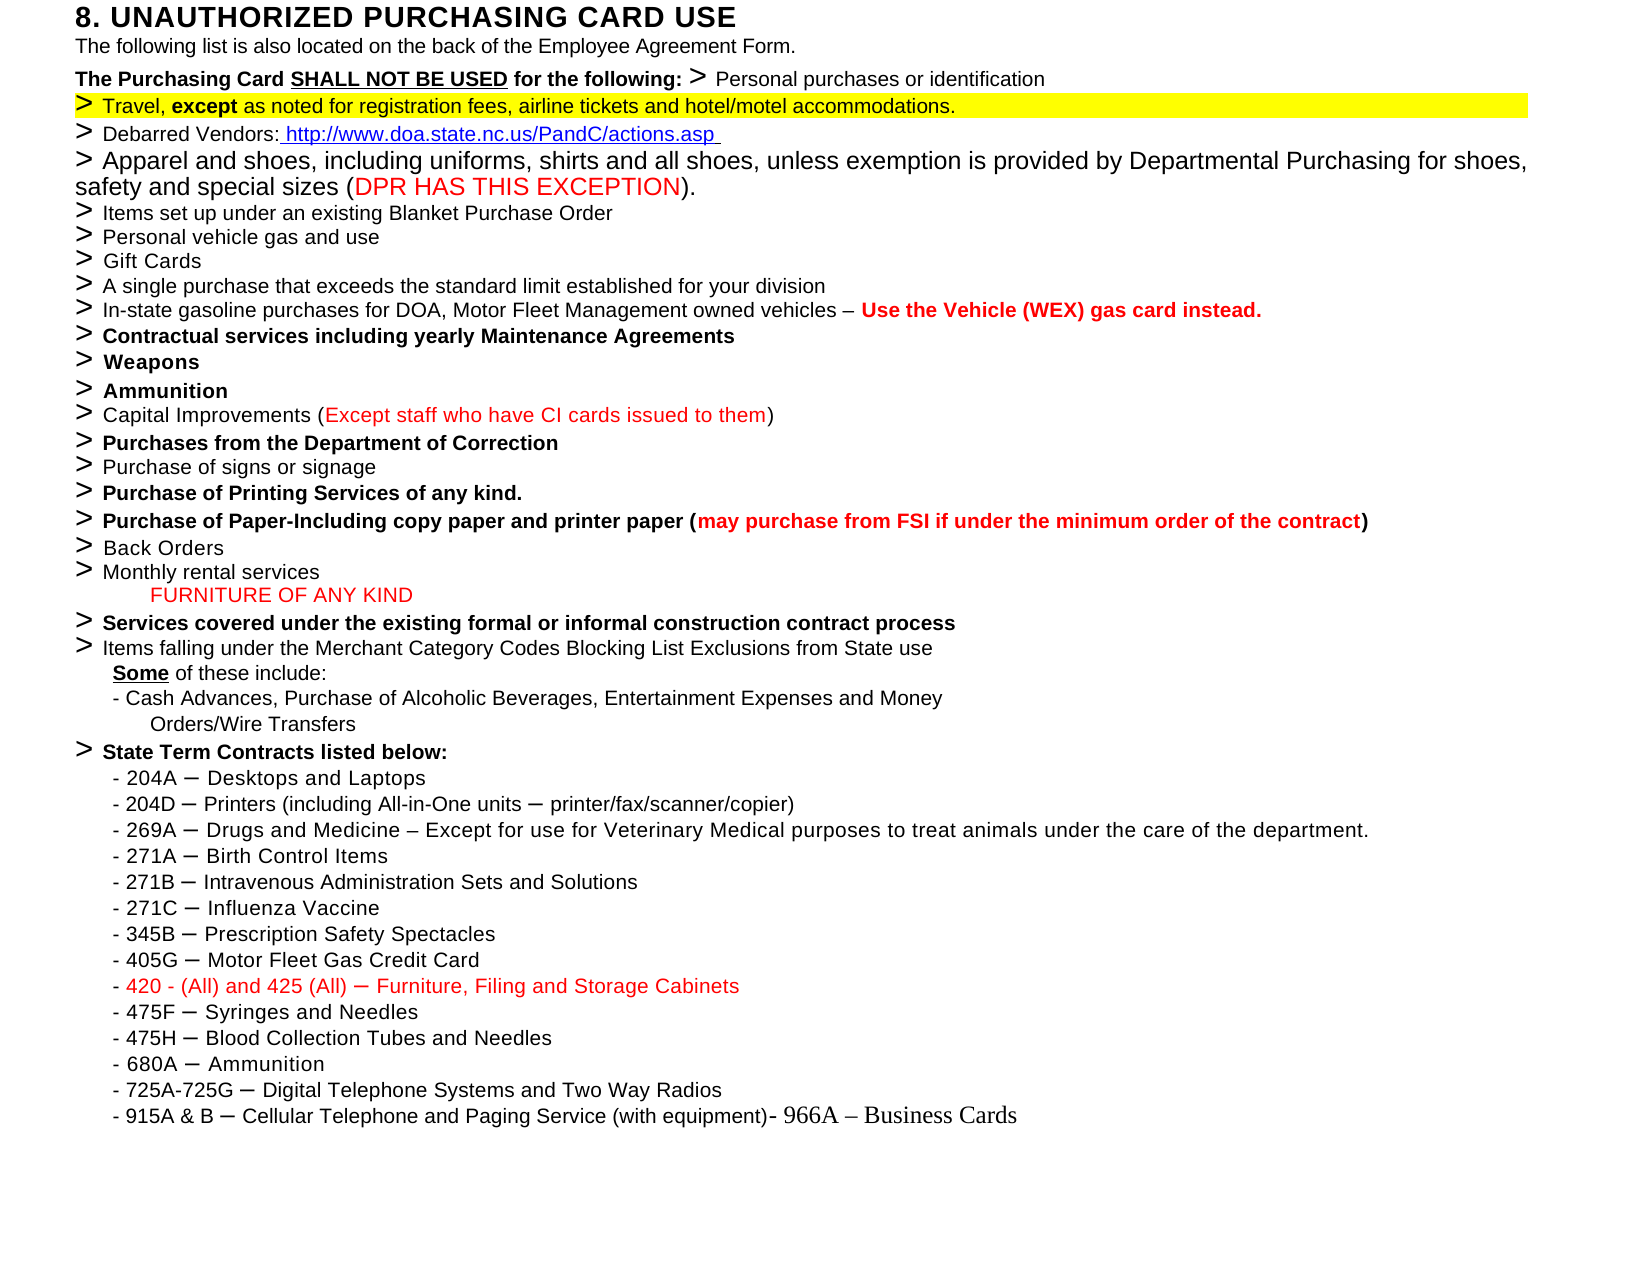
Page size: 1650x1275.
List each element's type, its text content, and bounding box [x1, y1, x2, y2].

text - 345B – Prescription Safety Spectacles [112, 921, 1575, 947]
text > In-state gasoline purchases for DOA, Motor Fleet Management owned vehicles – Use the Vehicle (WEX) gas card instead. [75, 299, 1575, 322]
text > Services covered under the existing formal or informal construction contract process [75, 607, 1575, 636]
text - 475F – Syringes and Needles [112, 999, 1575, 1024]
text > Contractual services including yearly Maintenance Agreements [75, 322, 1575, 348]
text - 204D – Printers (including All-in-One units – printer/fax/scanner/copier) [112, 791, 1575, 817]
text > Items set up under an existing Blanket Purchase Order [75, 200, 1575, 225]
text - 271B – Intravenous Administration Sets and Solutions [112, 869, 1575, 894]
text - 680A – Ammunition [112, 1051, 1575, 1077]
text > Purchase of Paper-Including copy paper and printer paper (may purchase from FSI if under the minimum order of the contract) [75, 505, 1575, 534]
text > Debarred Vendors: http://www.doa.state.nc.us/PandC/actions.asp [75, 121, 1575, 146]
text > State Term Contracts listed below: [75, 736, 1575, 765]
text - Cash Advances, Purchase of Alcoholic Beverages, Entertainment Expenses and Money [112, 685, 1575, 711]
text > Back Orders [75, 534, 1575, 561]
text - 271C – Influenza Vaccine [112, 894, 1575, 921]
text > Weapons [75, 348, 1575, 375]
text - 420 - (All) and 425 (All) – Furniture, Filing and Storage Cabinets [112, 973, 1575, 998]
text - 269A – Drugs and Medicine – Except for use for Veterinary Medical purposes to treat animals under the care of the department. [112, 817, 1575, 842]
text Orders/Wire Transfers [150, 712, 1575, 736]
text > Ammunition [75, 375, 1575, 404]
text 8. UNAUTHORIZED PURCHASING CARD USE [75, 0, 1575, 33]
text > Purchases from the Department of Correction [75, 428, 1575, 456]
text > Monthly rental services [75, 561, 1575, 584]
text > Items falling under the Merchant Category Codes Blocking List Exclusions from State use [75, 636, 1575, 661]
text > Personal vehicle gas and use [75, 225, 1575, 249]
text The following list is also located on the back of the Employee Agreement Form. [75, 33, 1575, 57]
text > Purchase of Printing Services of any kind. [75, 479, 1575, 505]
text - 725A-725G – Digital Telephone Systems and Two Way Radios [112, 1077, 1575, 1102]
text - 915A & B – Cellular Telephone and Paging Service (with equipment)- 966A – Business Cards [112, 1103, 1575, 1128]
text > Apparel and shoes, including uniforms, shirts and all shoes, unless exemption is provided by Departmental Purchasing for shoes, safety and special sizes (DPR HAS THIS EXCEPTION). [75, 149, 1575, 200]
text > A single purchase that exceeds the standard limit established for your division [75, 273, 1575, 299]
text > Gift Cards [75, 249, 1575, 273]
text - 475H – Blood Collection Tubes and Needles [112, 1024, 1575, 1051]
text - 271A – Birth Control Items [112, 843, 1575, 868]
text > Purchase of signs or signage [75, 456, 1575, 479]
text - 405G – Motor Fleet Gas Credit Card [112, 947, 1575, 972]
text - 204A – Desktops and Laptops [112, 765, 1575, 791]
text Some of these include: [112, 661, 1575, 685]
text > Capital Improvements (Except staff who have CI cards issued to them) [75, 404, 1575, 428]
text FURNITURE OF ANY KIND [75, 584, 1575, 607]
text > Travel, except as noted for registration fees, airline tickets and hotel/motel accommodations. [75, 93, 1528, 118]
text The Purchasing Card SHALL NOT BE USED for the following: > Personal purchases or identification [75, 57, 1245, 93]
